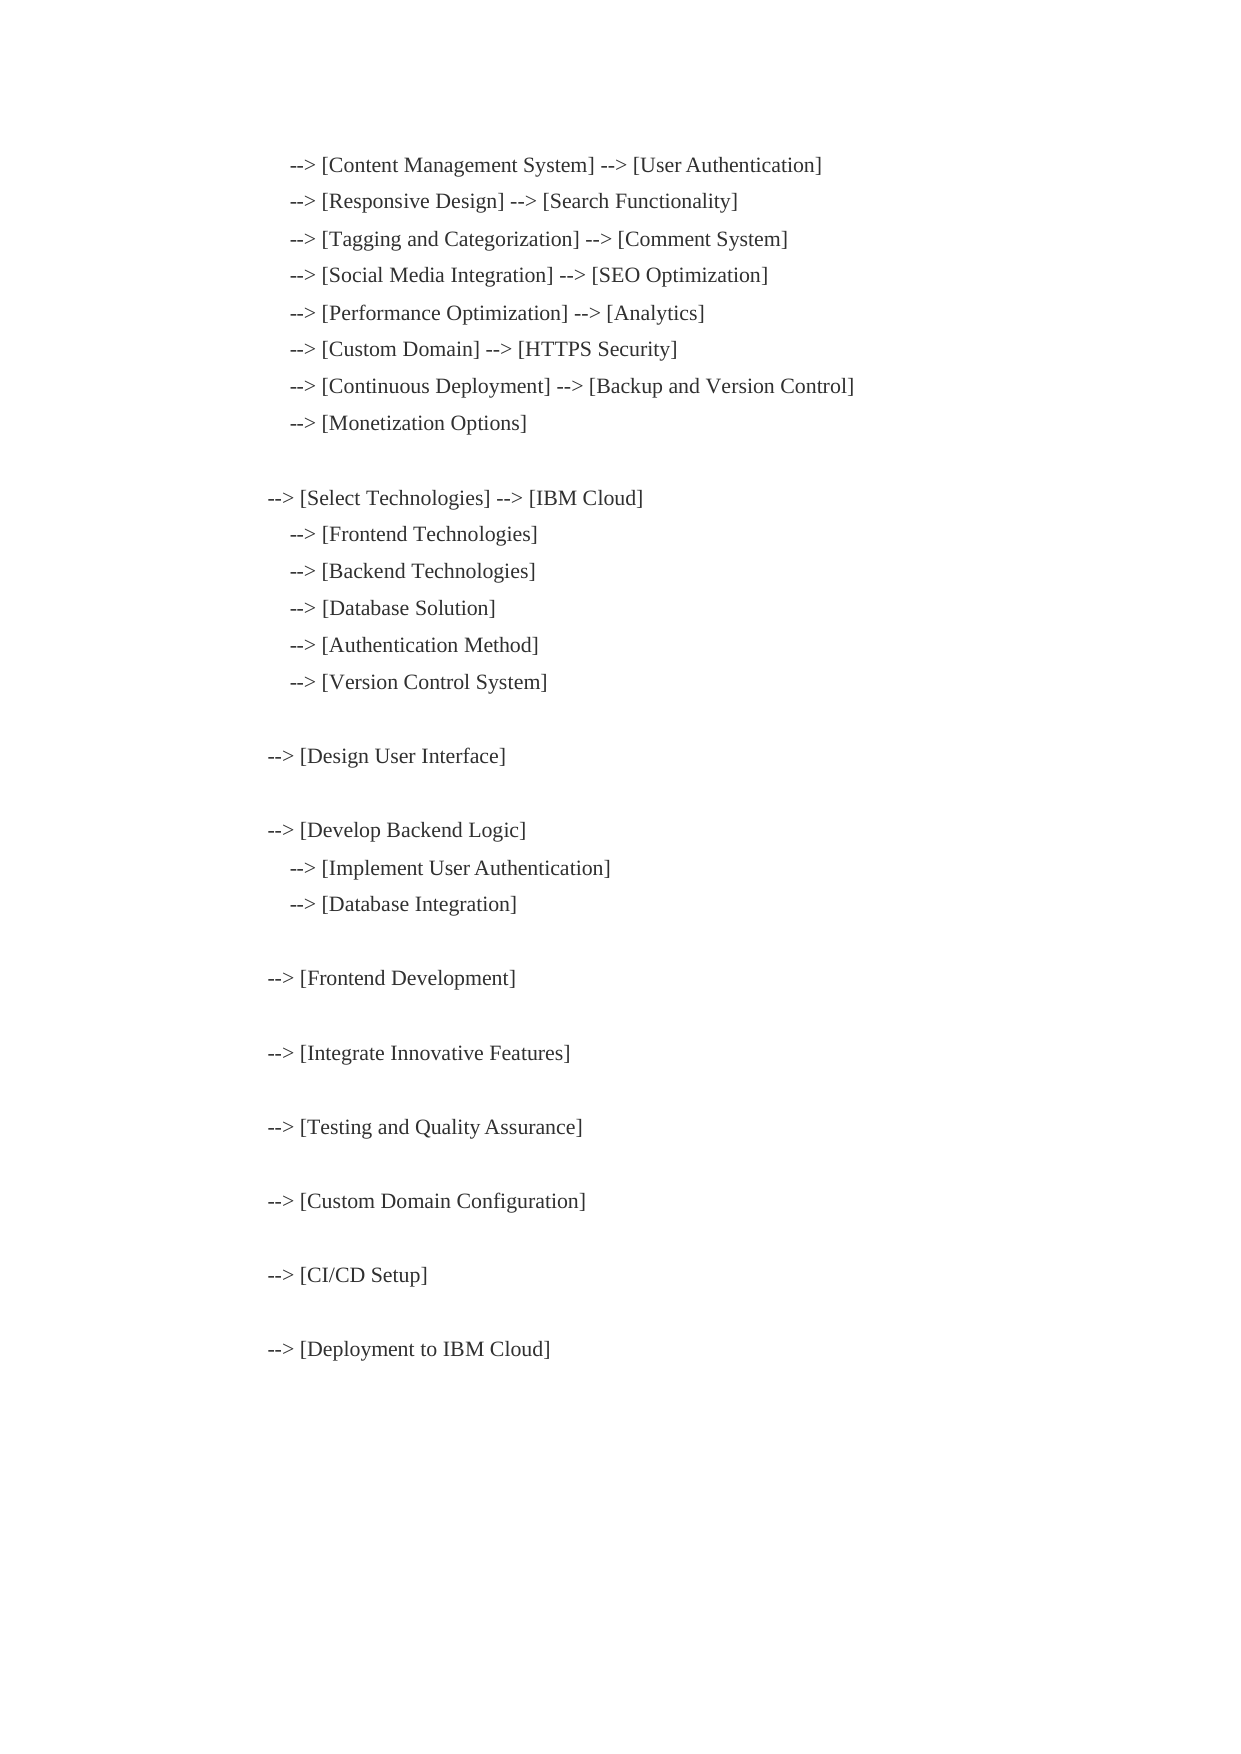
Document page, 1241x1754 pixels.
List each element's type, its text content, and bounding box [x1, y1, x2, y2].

text --> [Integrate Innovative Features] [267, 1039, 1154, 1065]
text --> [Continuous Deployment] --> [Backup and Version Control] --> [Monetization Options] [289, 373, 857, 436]
text --> [Deployment to IBM Cloud] [267, 1336, 1154, 1361]
text --> [Backend Technologies] --> [Database Solution] [289, 558, 539, 621]
text --> [Custom Domain Configuration] [267, 1188, 1154, 1213]
text --> [Tagging and Categorization] --> [Comment System] --> [Social Media Integration] --> [SEO Optimization] [289, 226, 793, 288]
text --> [Select Technologies] --> [IBM Cloud] --> [Frontend Technologies] [267, 484, 648, 547]
text --> [CI/CD Setup] [267, 1262, 1154, 1287]
text --> [Design User Interface] [267, 743, 1154, 768]
text --> [Content Management System] --> [UserAuthentication] --> [Responsive Design] --> [Search Functionality] [289, 152, 828, 214]
text --> [Develop Backend Logic] [267, 817, 1154, 843]
text --> [Authentication Method] --> [Version Control System] [289, 632, 551, 694]
text --> [Testing and QualityAssurance] [267, 1114, 1154, 1139]
text --> [Implement UserAuthentication] --> [Database Integration] [289, 854, 617, 917]
text --> [Performance Optimization] --> [Analytics] --> [Custom Domain] --> [HTTPS Security] [289, 299, 710, 362]
text --> [Frontend Development] [267, 965, 1154, 991]
